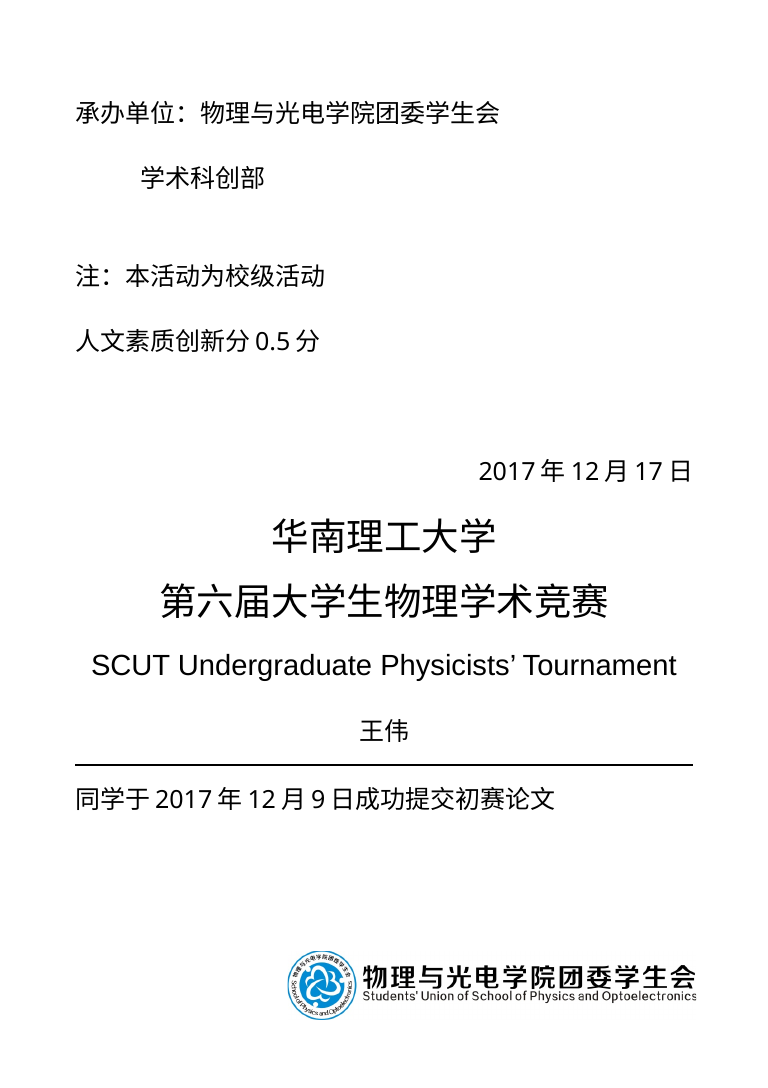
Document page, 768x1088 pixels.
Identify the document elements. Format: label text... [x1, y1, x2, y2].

picture [287, 951, 697, 1020]
text SCUT Undergraduate Physicists’ Tournament [75, 632, 693, 697]
text 承办单位：物理与光电学院团委学生会 [75, 79, 693, 144]
text 第六届大学生物理学术竞赛 [75, 567, 693, 632]
text 王伟 [75, 697, 693, 764]
text 人文素质创新分0.5分 [75, 307, 693, 372]
text 同学于2017年12月9日成功提交初赛论文 [75, 766, 693, 831]
text 华南理工大学 [75, 502, 693, 567]
text 学术科创部 [75, 144, 693, 209]
text 2017年12月17日 [75, 437, 693, 502]
text 注：本活动为校级活动 [75, 242, 693, 307]
